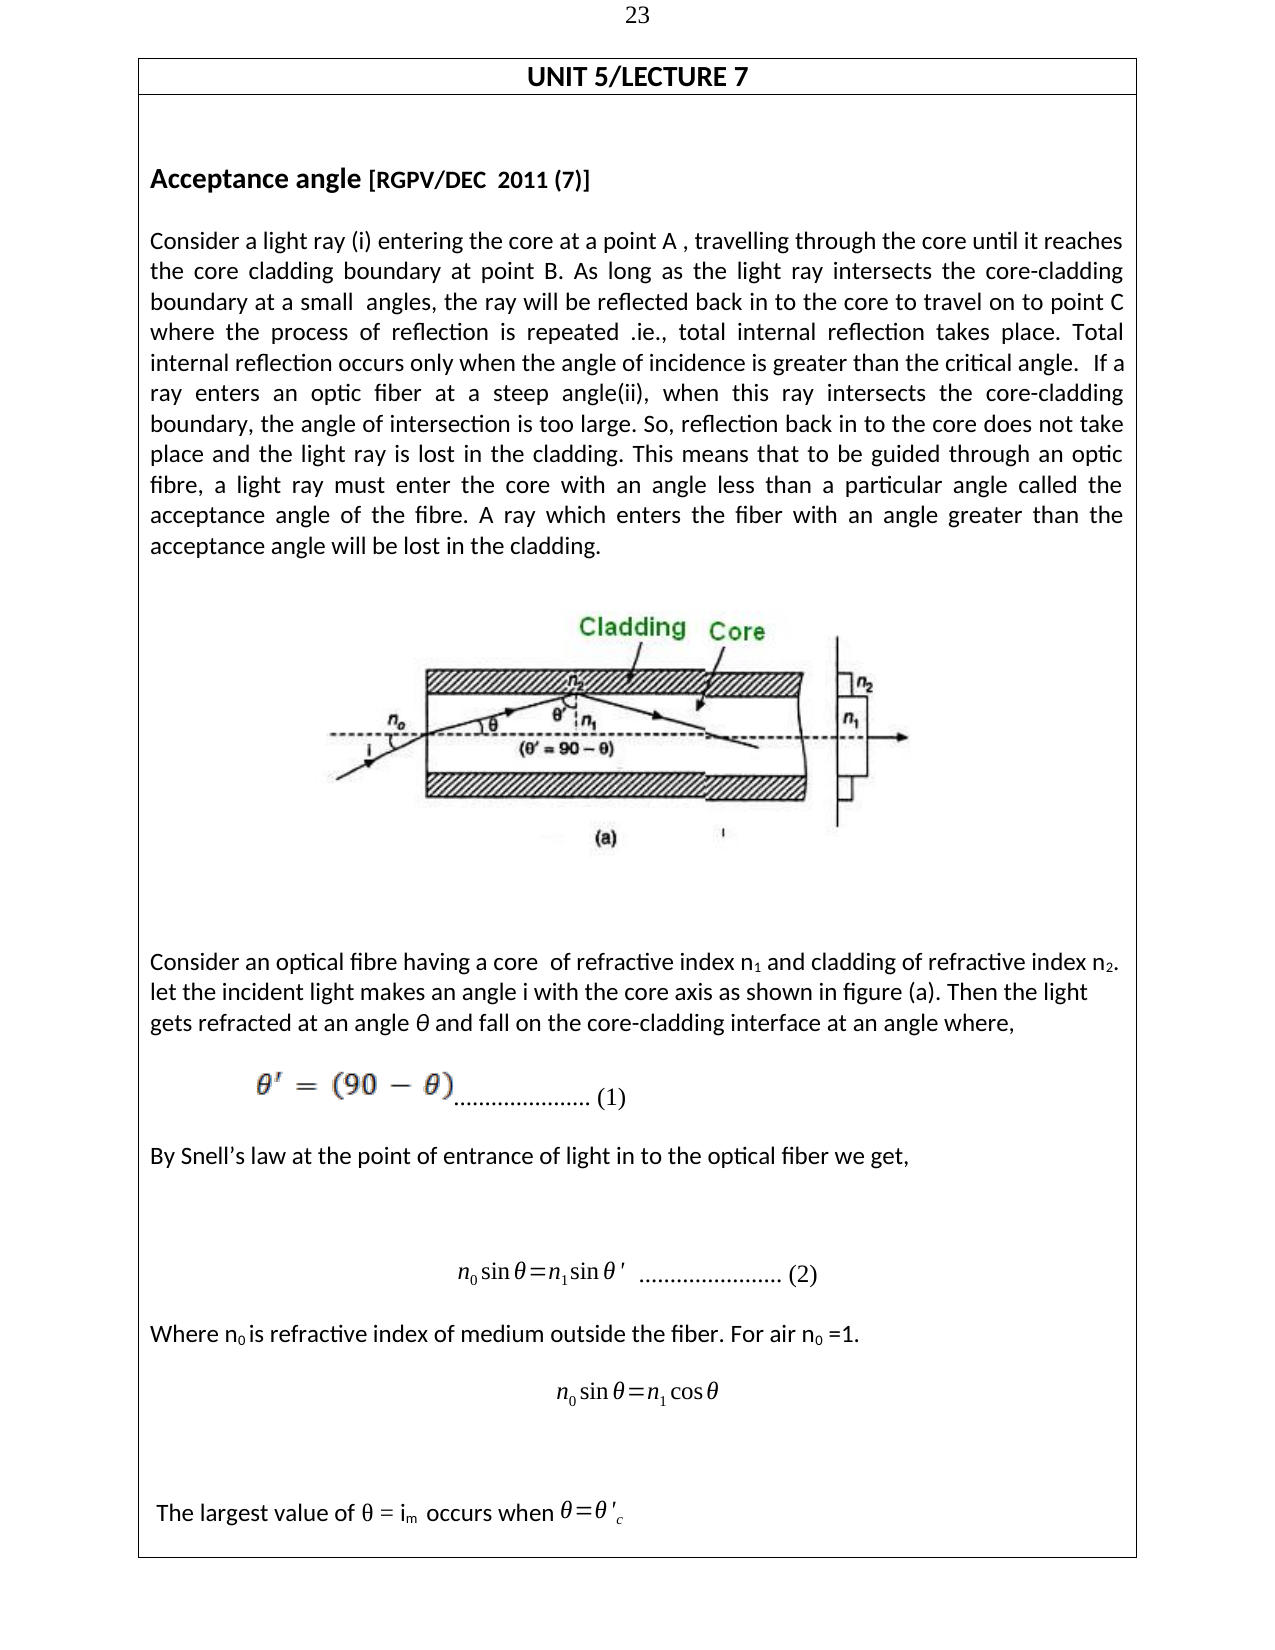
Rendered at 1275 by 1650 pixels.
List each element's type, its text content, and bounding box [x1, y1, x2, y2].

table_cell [139, 95, 1136, 1557]
table_header UNIT 5/LECTURE 7 [139, 59, 1136, 94]
picture [294, 589, 981, 857]
picture [256, 1066, 454, 1106]
